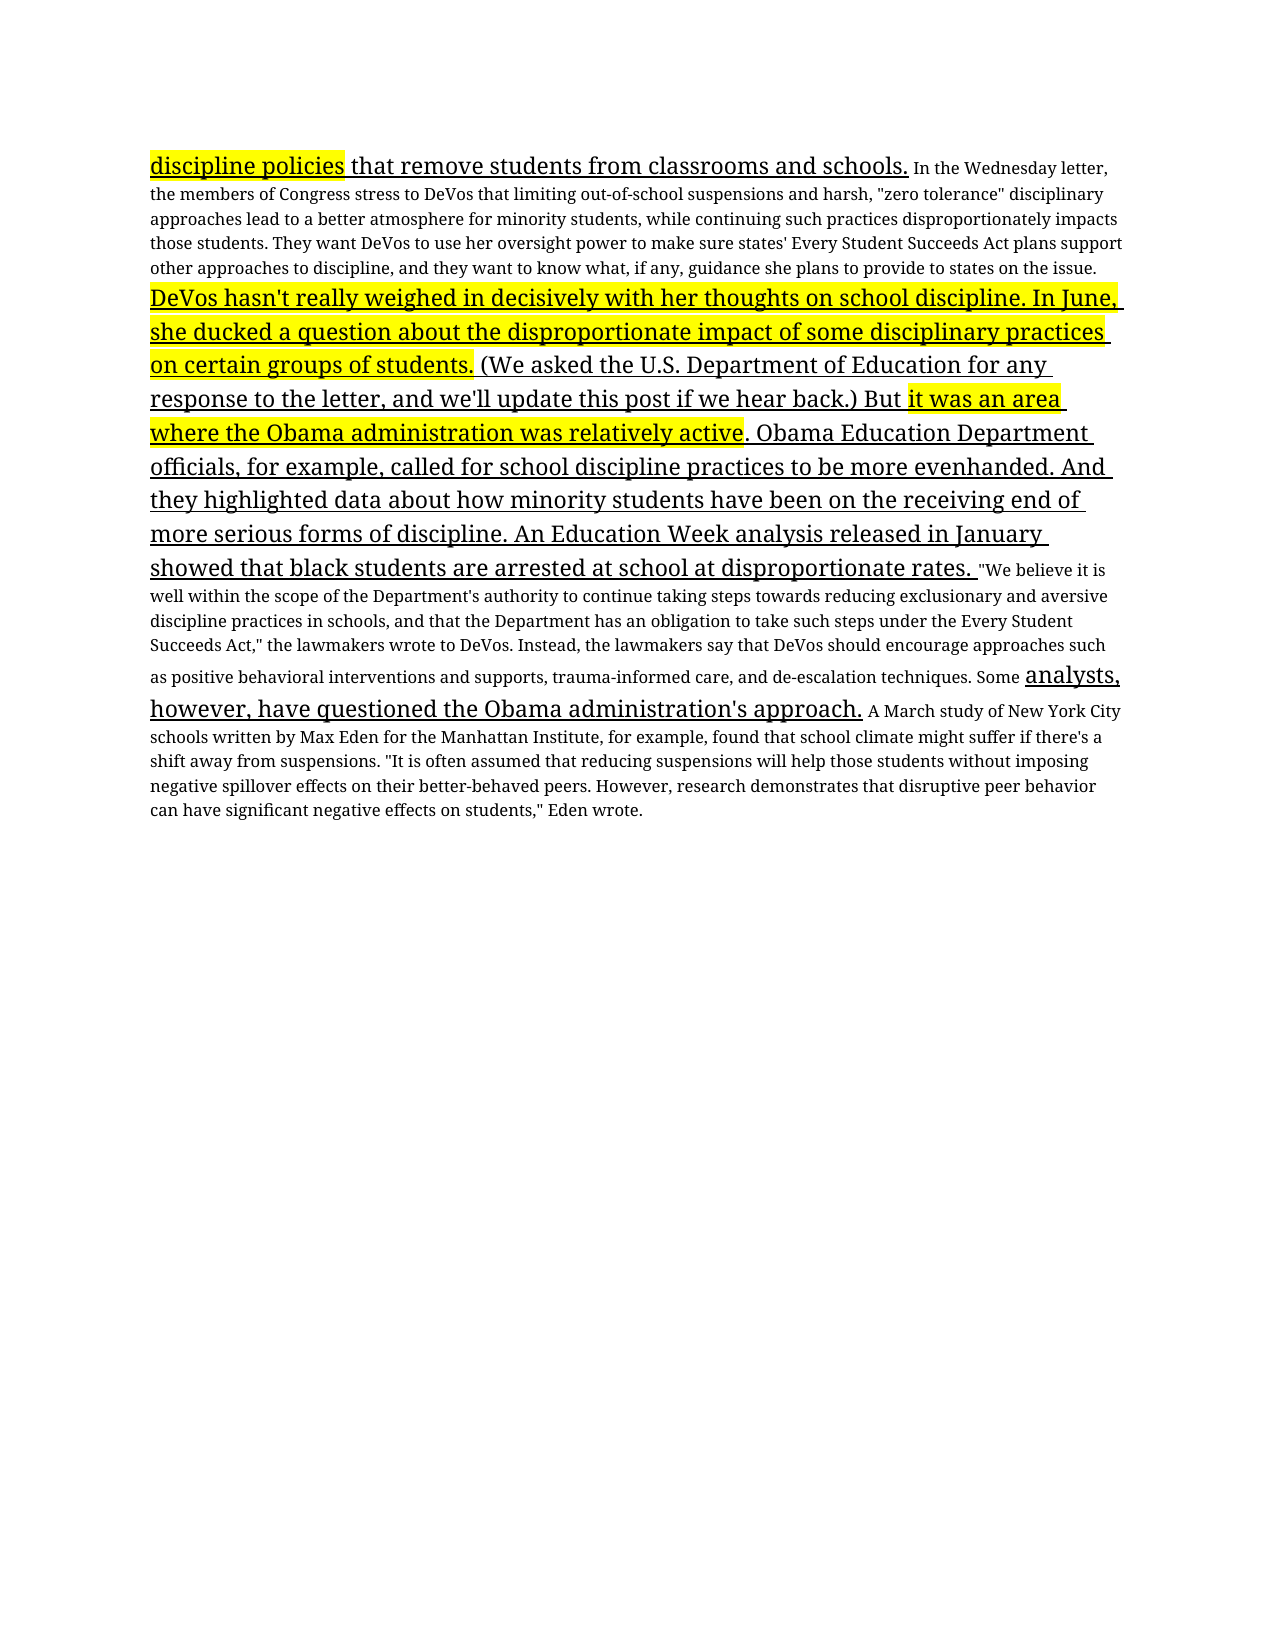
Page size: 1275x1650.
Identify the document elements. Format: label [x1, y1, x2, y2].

text [150, 150, 1125, 822]
